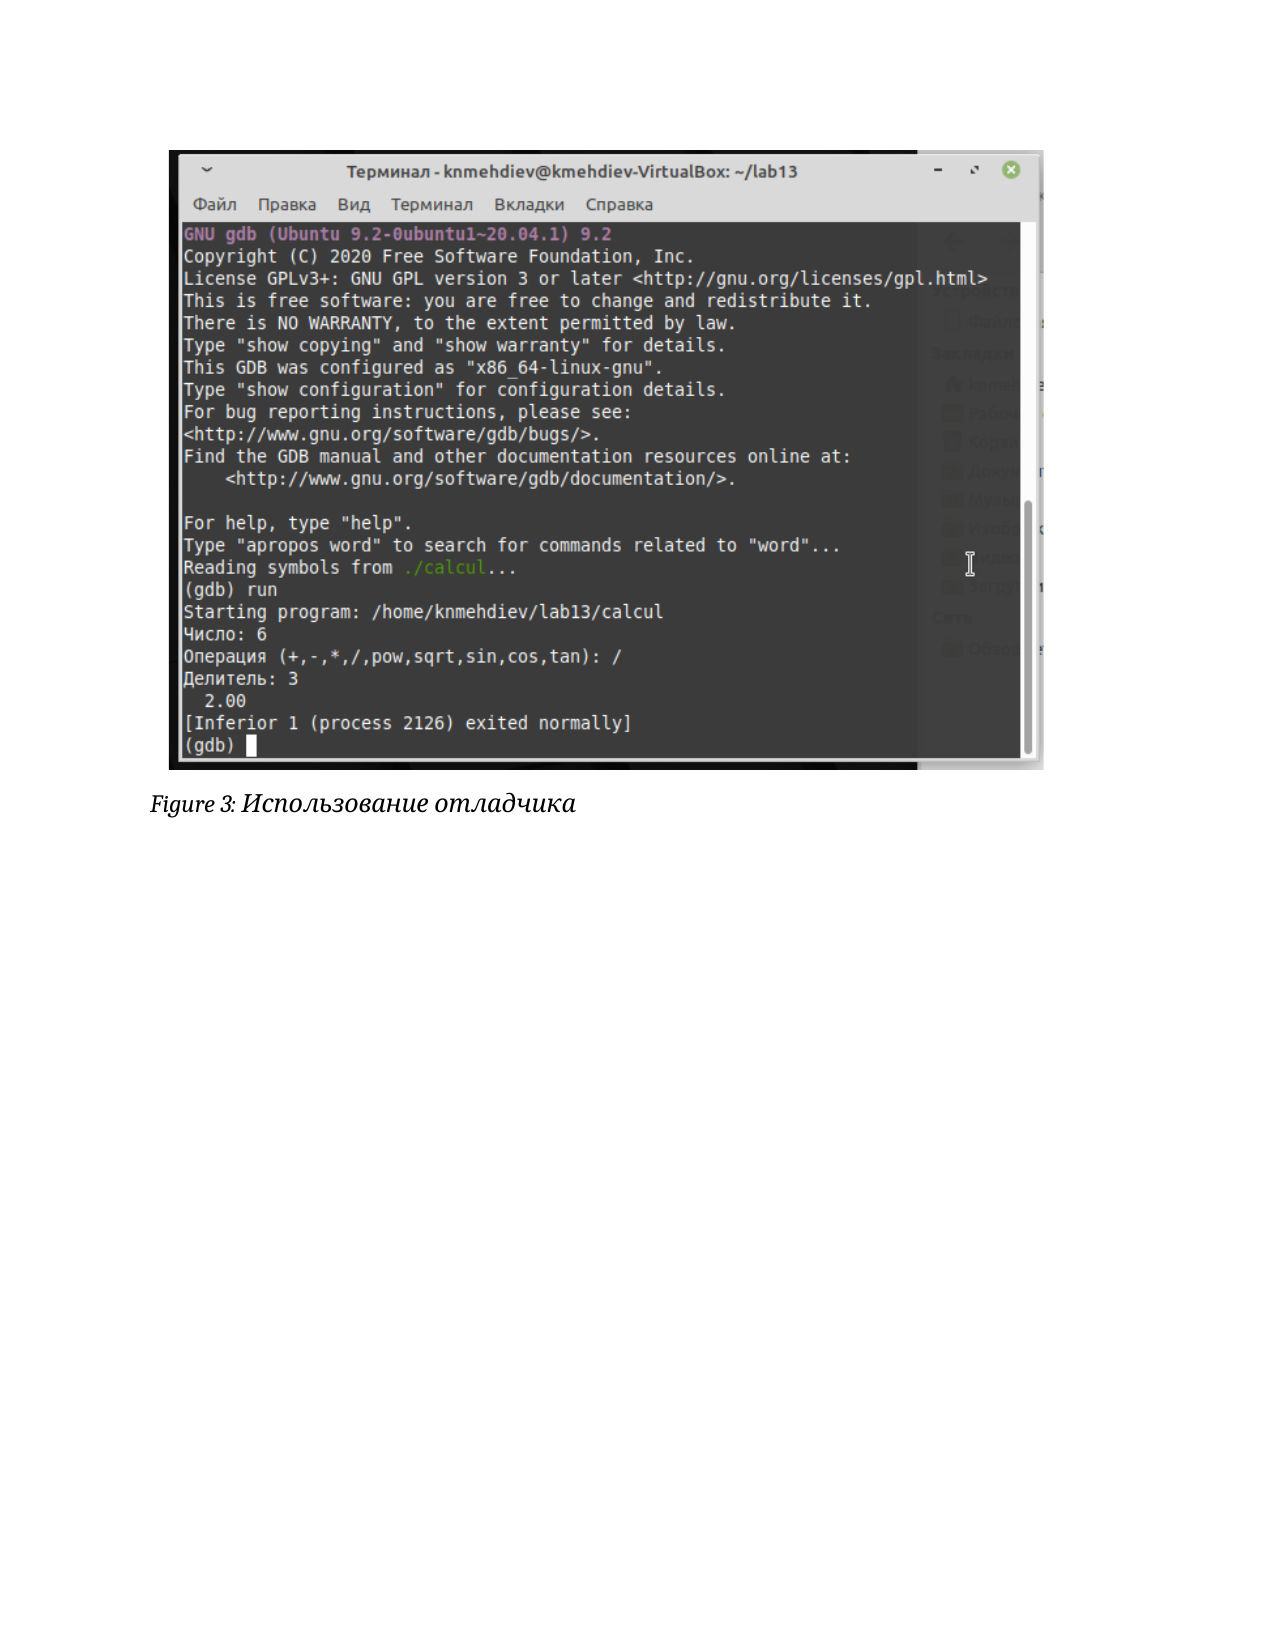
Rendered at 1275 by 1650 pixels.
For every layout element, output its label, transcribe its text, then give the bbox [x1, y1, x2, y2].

text Figure 3: Использование отладчика [150, 790, 1125, 819]
picture [168, 150, 1044, 770]
